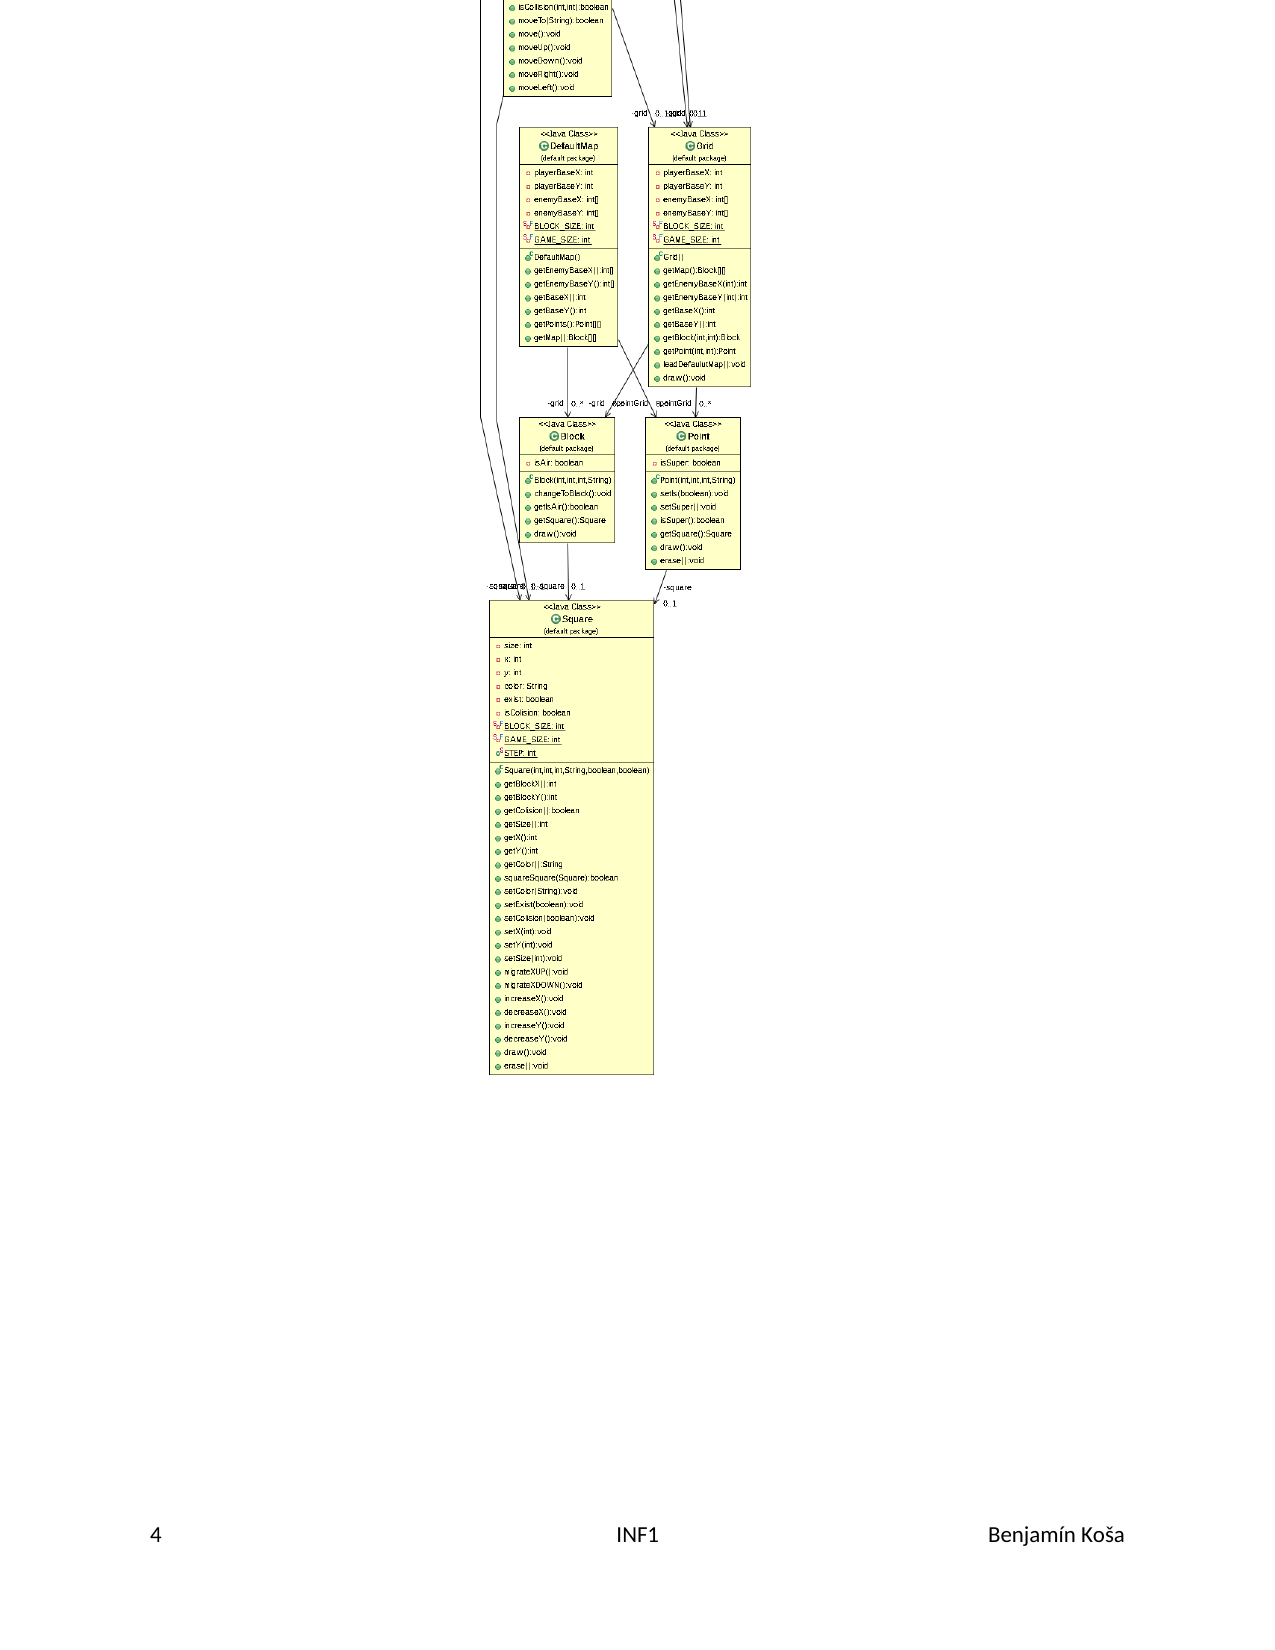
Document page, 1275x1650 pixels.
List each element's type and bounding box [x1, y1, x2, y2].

picture [1, 0, 1275, 1077]
